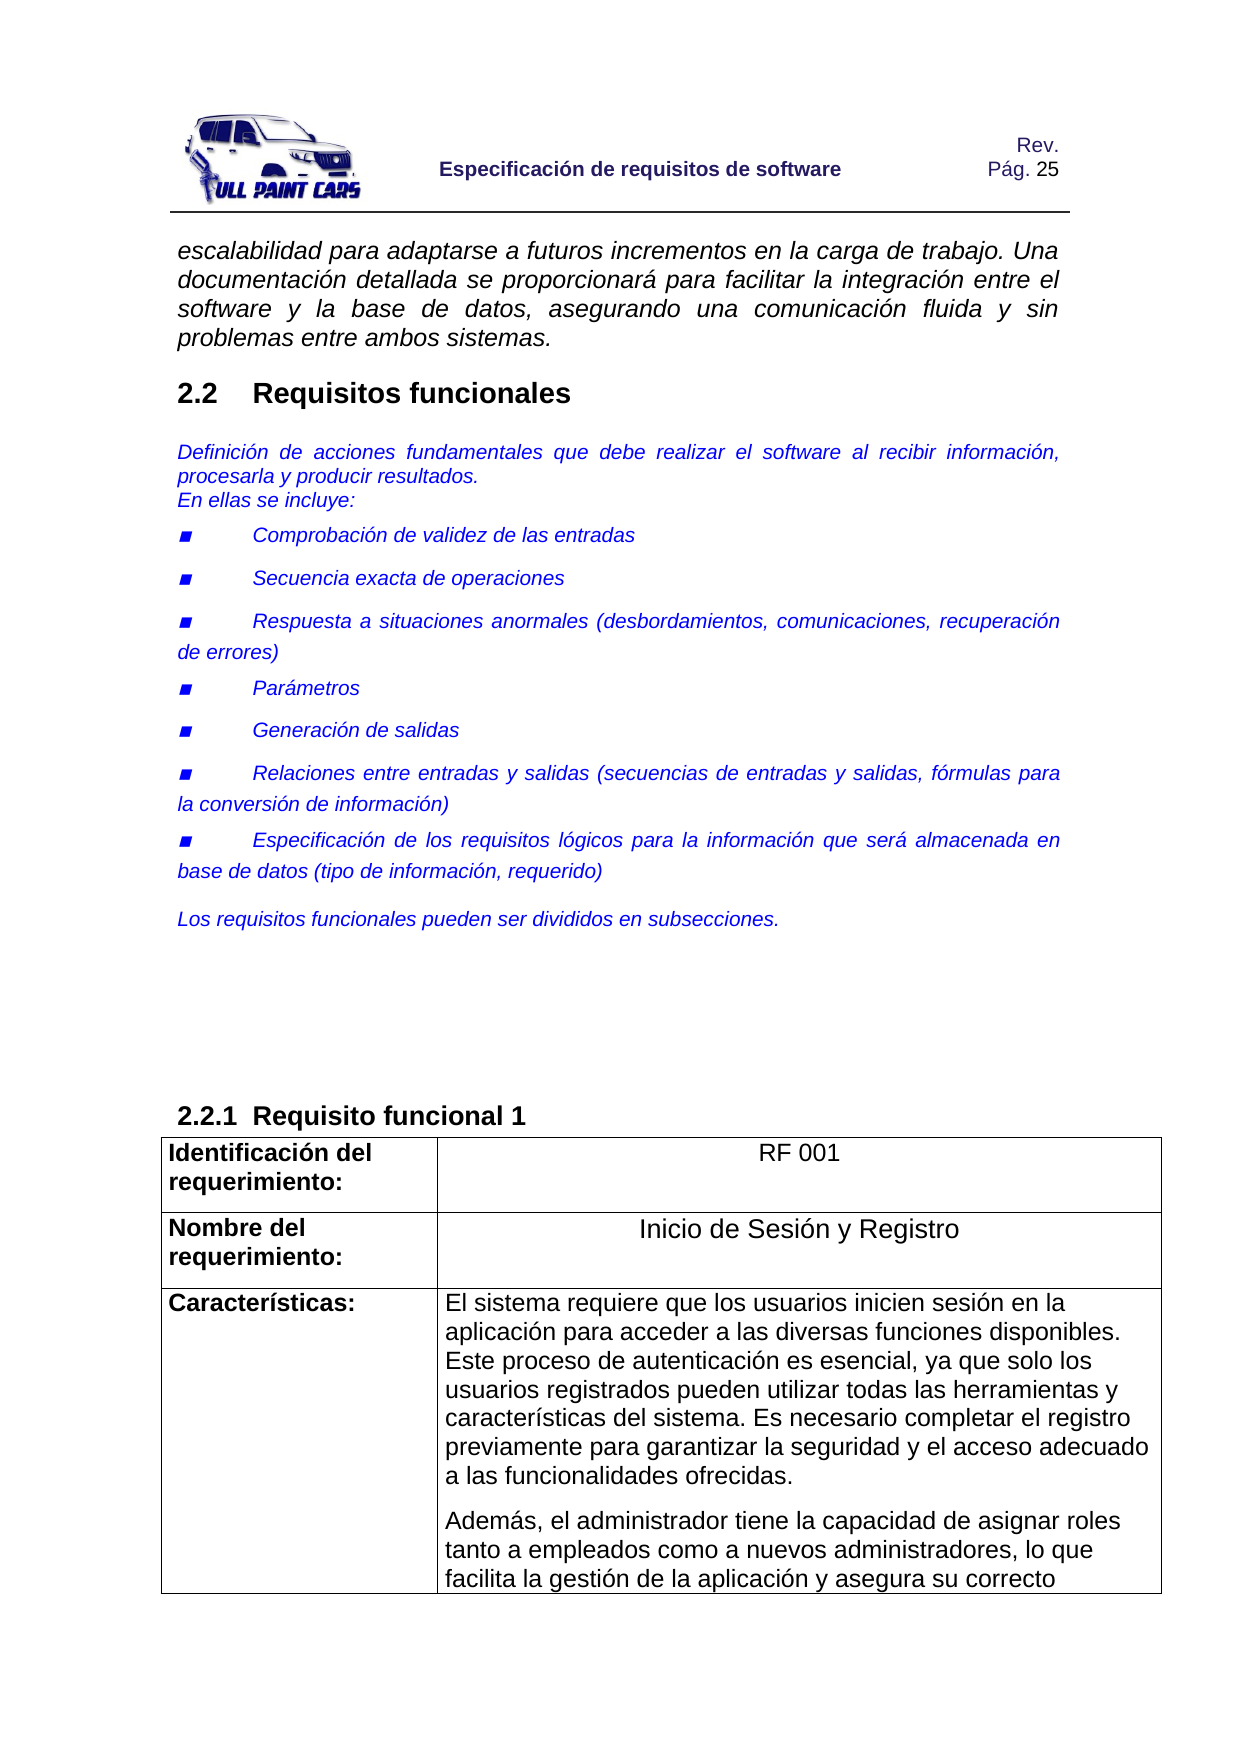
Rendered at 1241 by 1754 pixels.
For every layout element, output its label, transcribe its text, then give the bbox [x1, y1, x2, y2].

table_cell Inicio de Sesión y Registro [438, 1213, 1161, 1287]
list Respuesta a situaciones anormales (desbordamientos, comunicaciones, recuperación de errores) [177, 597, 1063, 664]
list Comprobación de validez de las entradas [177, 512, 1063, 555]
table_cell Características: [162, 1289, 437, 1593]
list Parámetros [177, 664, 1063, 707]
text En ellas se incluye: [177, 488, 1063, 512]
table_cell Nombre del requerimiento: [162, 1213, 437, 1287]
list Relaciones entre entradas y salidas (secuencias de entradas y salidas, fórmulas para la conversión de información) [177, 749, 1063, 816]
text Definición de acciones fundamentales que debe realizar el software al recibir información, procesarla y producir resultados. [177, 440, 1063, 488]
list Requisitos funcionales [177, 376, 1063, 410]
list Secuencia exacta de operaciones [177, 555, 1063, 597]
list Especificación de los requisitos lógicos para la información que será almacenada en base de datos (tipo de información, requerido) [177, 816, 1063, 883]
picture [181, 108, 369, 205]
table_header Identificación del requerimiento: [162, 1138, 437, 1212]
table_header RF 001 [438, 1138, 1161, 1212]
list Generación de salidas [177, 707, 1063, 749]
list Requisito funcional 1 [177, 1099, 1063, 1131]
text Los requisitos funcionales pueden ser divididos en subsecciones. [177, 907, 1063, 931]
